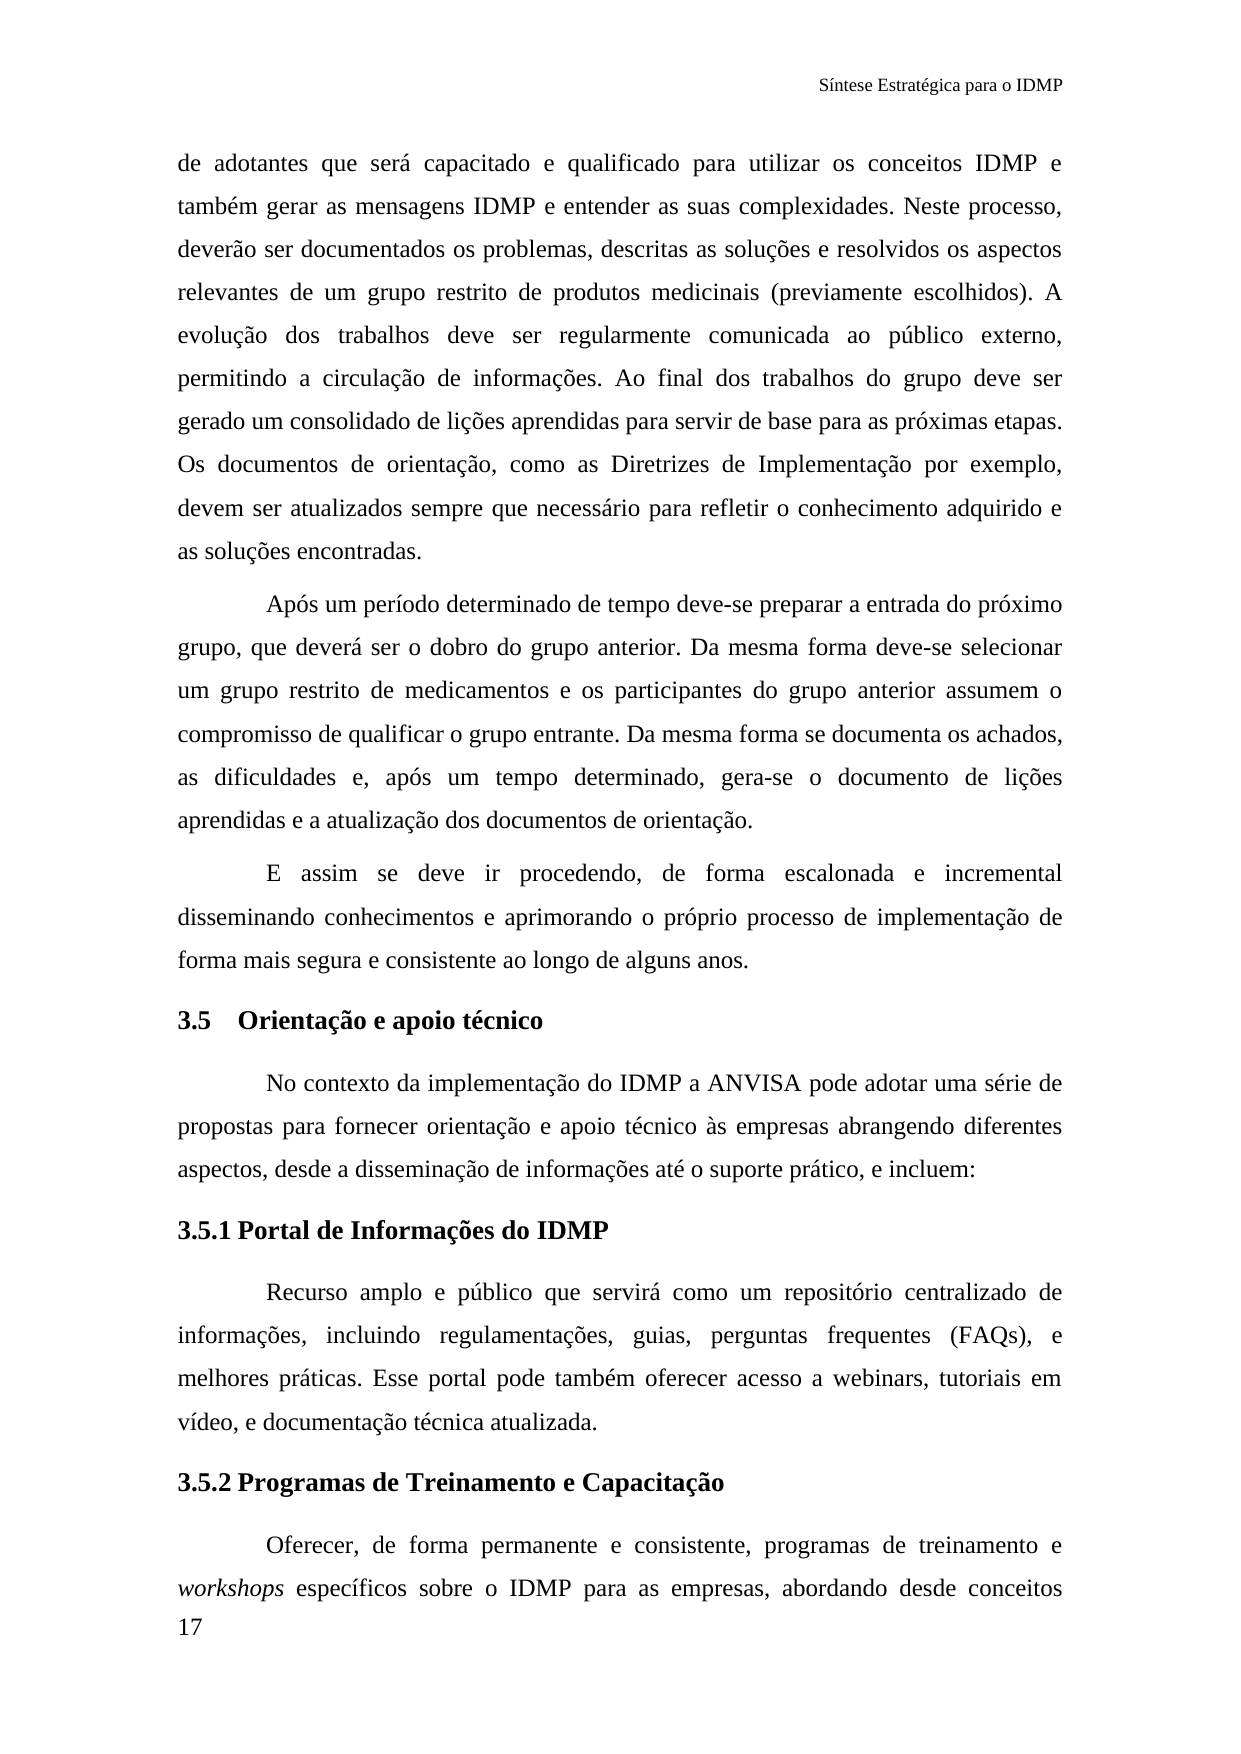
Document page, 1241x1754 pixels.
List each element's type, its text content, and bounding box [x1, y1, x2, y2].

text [177, 148, 1063, 564]
subtitle Orientação e apoio técnico [177, 1004, 1063, 1036]
text Após um período determinado de tempo deve-se preparar a entrada do próximo grupo, que deverá ser o dobro do grupo anterior. Da mesma forma deve-se selecionar um grupo restrito de medicamentos e os participantes do grupo anterior assumem o compromisso de qualificar o grupo entrante. Da mesma forma se documenta os achados, as dificuldades e, após um tempo determinado, gera-se o documento de lições aprendidas e a atualização dos documentos de orientação. [177, 589, 1063, 834]
subtitle Portal de Informações do IDMP [177, 1214, 1063, 1245]
text No contexto da implementação do IDMP a ANVISA pode adotar uma série de propostas para fornecer orientação e apoio técnico às empresas abrangendo diferentes aspectos, desde a disseminação de informações até o suporte prático, e incluem: [177, 1068, 1063, 1183]
text E assim se deve ir procedendo, de forma escalonada e incremental disseminando conhecimentos e aprimorando o próprio processo de implementação de forma mais segura e consistente ao longo de alguns anos. [177, 858, 1063, 973]
text Recurso amplo e público que servirá como um repositório centralizado de informações, incluindo regulamentações, guias, perguntas frequentes (FAQs), e melhores práticas. Esse portal pode também oferecer acesso a webinars, tutoriais em vídeo, e documentação técnica atualizada. [177, 1277, 1063, 1435]
subtitle Programas de Treinamento e Capacitação [177, 1466, 1063, 1497]
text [177, 1530, 1063, 1602]
